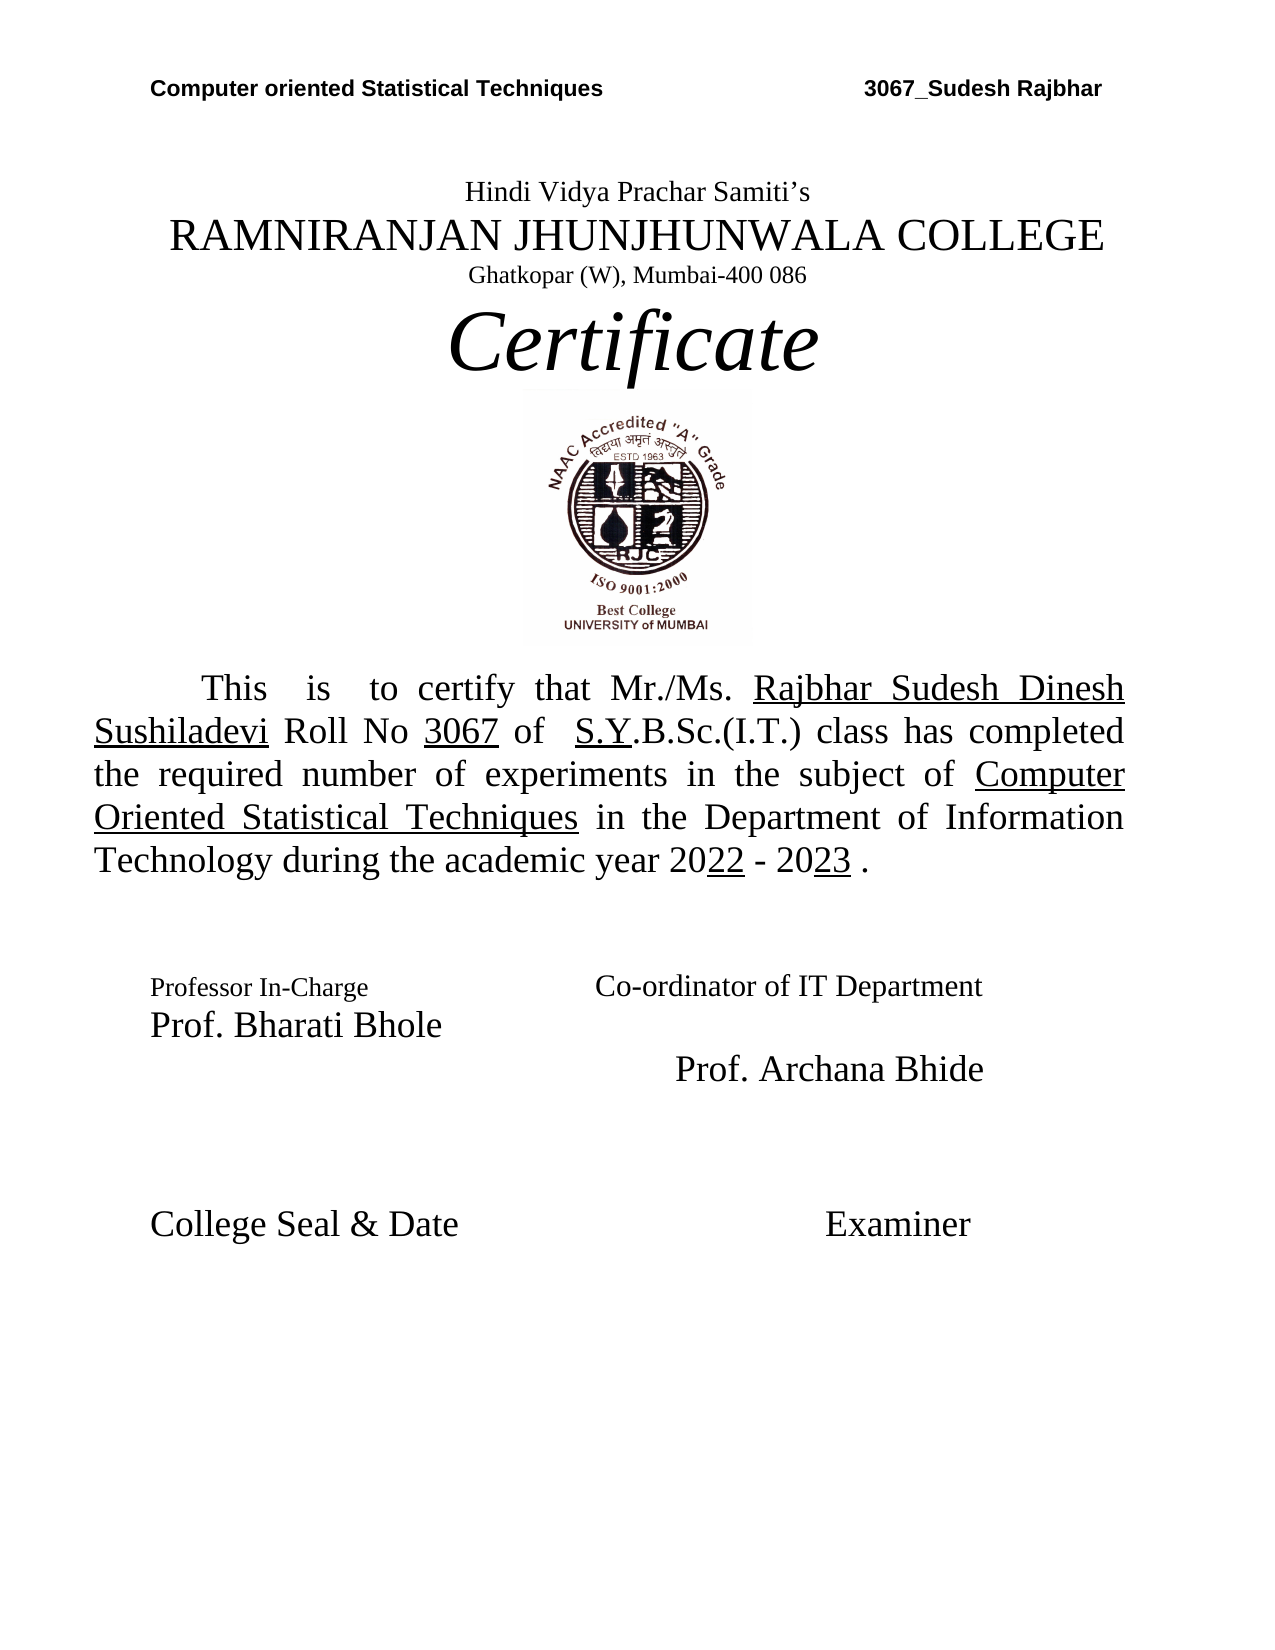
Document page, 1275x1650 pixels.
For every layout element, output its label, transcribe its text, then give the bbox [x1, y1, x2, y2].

text Professor In-Charge Co-ordinator of IT Department [150, 967, 1125, 1003]
text Certificate [150, 289, 1125, 390]
text Ghatkopar (W), Mumbai-400 086 [150, 260, 1125, 289]
text Prof. Bharati Bhole [150, 1003, 1125, 1046]
text College Seal & Date Examiner [150, 1202, 1125, 1245]
text RAMNIRANJAN JHUNJHUNWALA COLLEGE [150, 208, 1125, 260]
picture [522, 389, 753, 646]
text This is to certify that Mr./Ms. Rajbhar Sudesh Dinesh Sushiladevi Roll No 3067 of S.Y.B.Sc.(I.T.) class has completed the required number of experiments in the subject of Computer Oriented Statistical Techniques in the Department of Information Technology during the academic year 2022 - 2023 . [94, 665, 1125, 881]
text Hindi Vidya Prachar Samiti’s [150, 174, 1125, 208]
text Prof. Archana Bhide [675, 1046, 1125, 1089]
